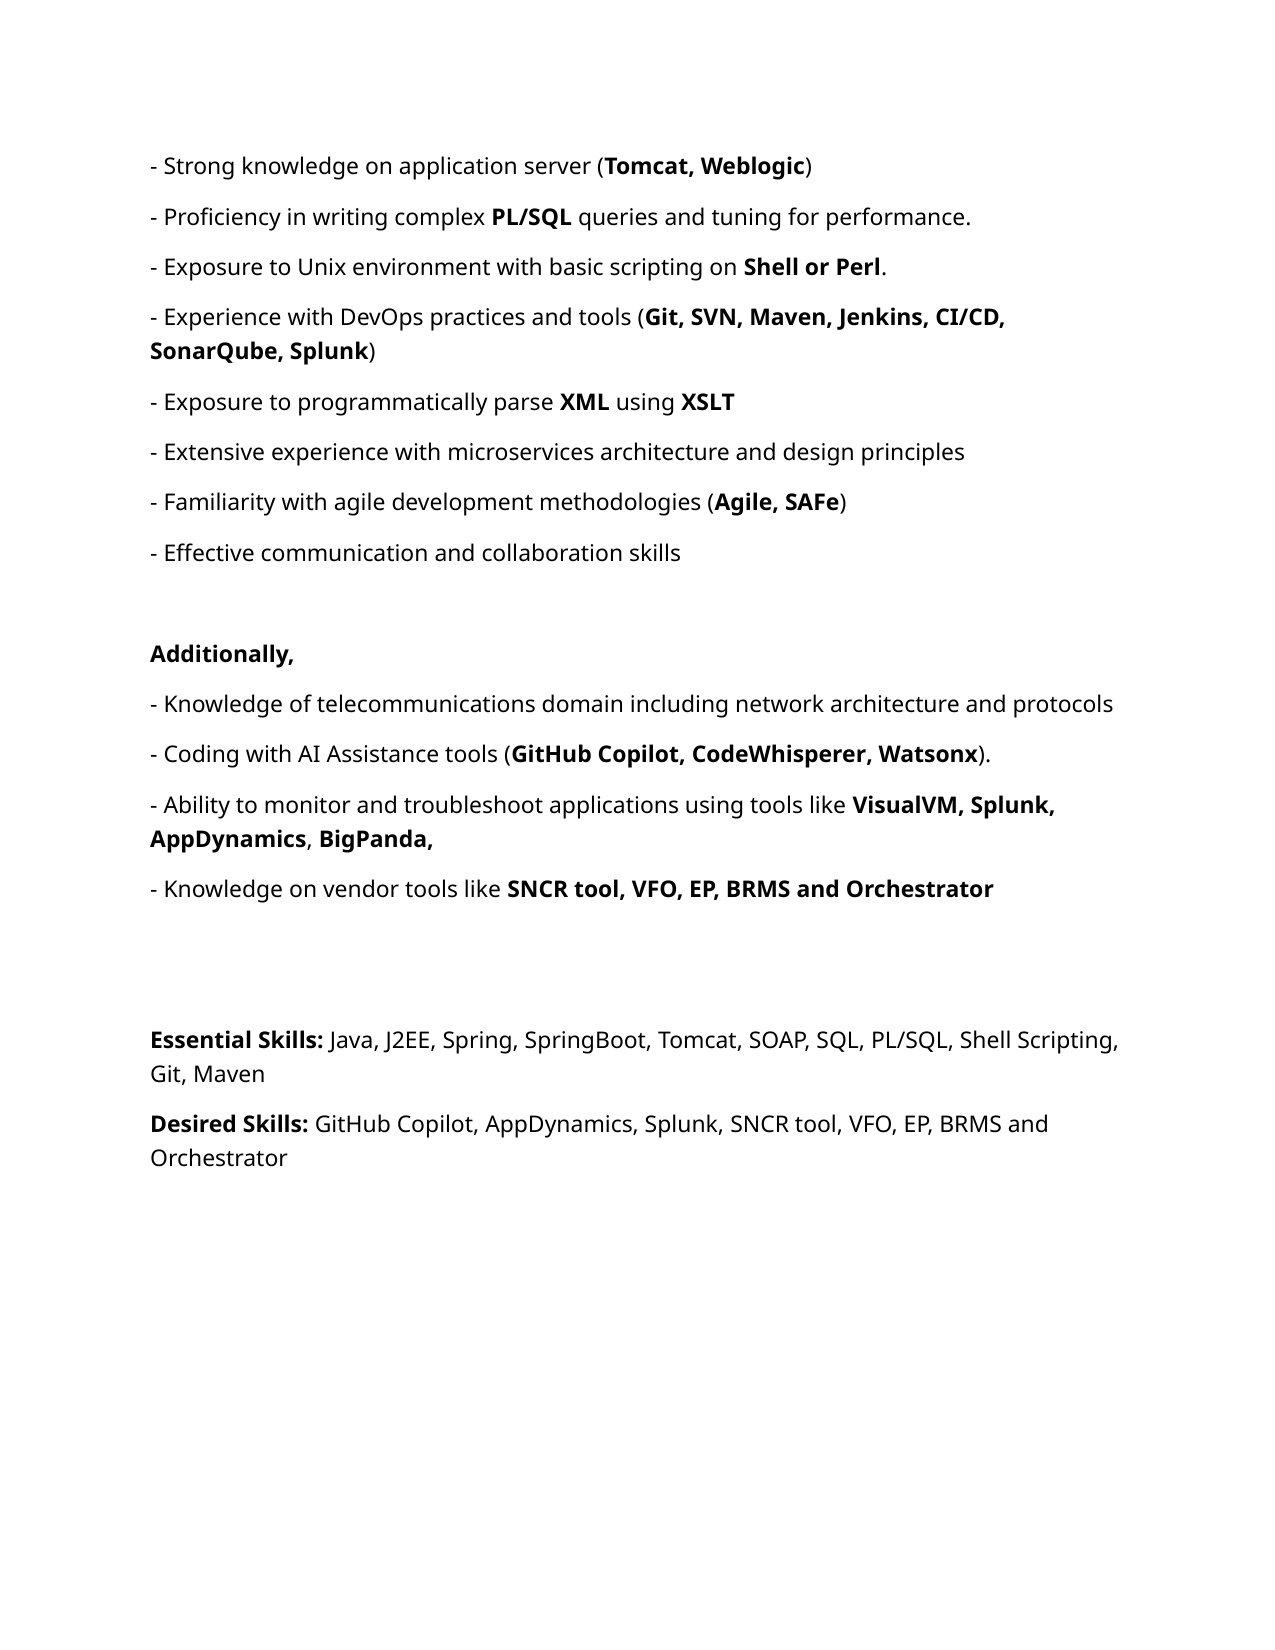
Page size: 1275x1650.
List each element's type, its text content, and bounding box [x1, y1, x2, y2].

text - Extensive experience with microservices architecture and design principles [150, 436, 1125, 467]
text Additionally, [150, 637, 1125, 669]
text - Familiarity with agile development methodologies (Agile, SAFe) [150, 486, 1125, 517]
text - Effective communication and collaboration skills [150, 537, 1125, 568]
text Desired Skills: GitHub Copilot, AppDynamics, Splunk, SNCR tool, VFO, EP, BRMS and Orchestrator [150, 1108, 1125, 1173]
text - Proficiency in writing complex PL/SQL queries and tuning for performance. [150, 200, 1125, 232]
text - Exposure to Unix environment with basic scripting on Shell or Perl. [150, 251, 1125, 282]
text - Coding with AI Assistance tools (GitHub Copilot, CodeWhisperer, Watsonx). [150, 738, 1125, 769]
text Essential Skills: Java, J2EE, Spring, SpringBoot, Tomcat, SOAP, SQL, PL/SQL, Shell Scripting, Git, Maven [150, 1024, 1125, 1089]
text - Knowledge of telecommunications domain including network architecture and protocols [150, 688, 1125, 719]
text - Ability to monitor and troubleshoot applications using tools like VisualVM, Splunk, AppDynamics, BigPanda, [150, 789, 1125, 854]
text - Exposure to programmatically parse XML using XSLT [150, 385, 1125, 417]
text - Experience with DevOps practices and tools (Git, SVN, Maven, Jenkins, CI/CD, SonarQube, Splunk) [150, 301, 1125, 366]
text - Strong knowledge on application server (Tomcat, Weblogic) [150, 150, 1125, 181]
text - Knowledge on vendor tools like SNCR tool, VFO, EP, BRMS and Orchestrator [150, 873, 1125, 904]
